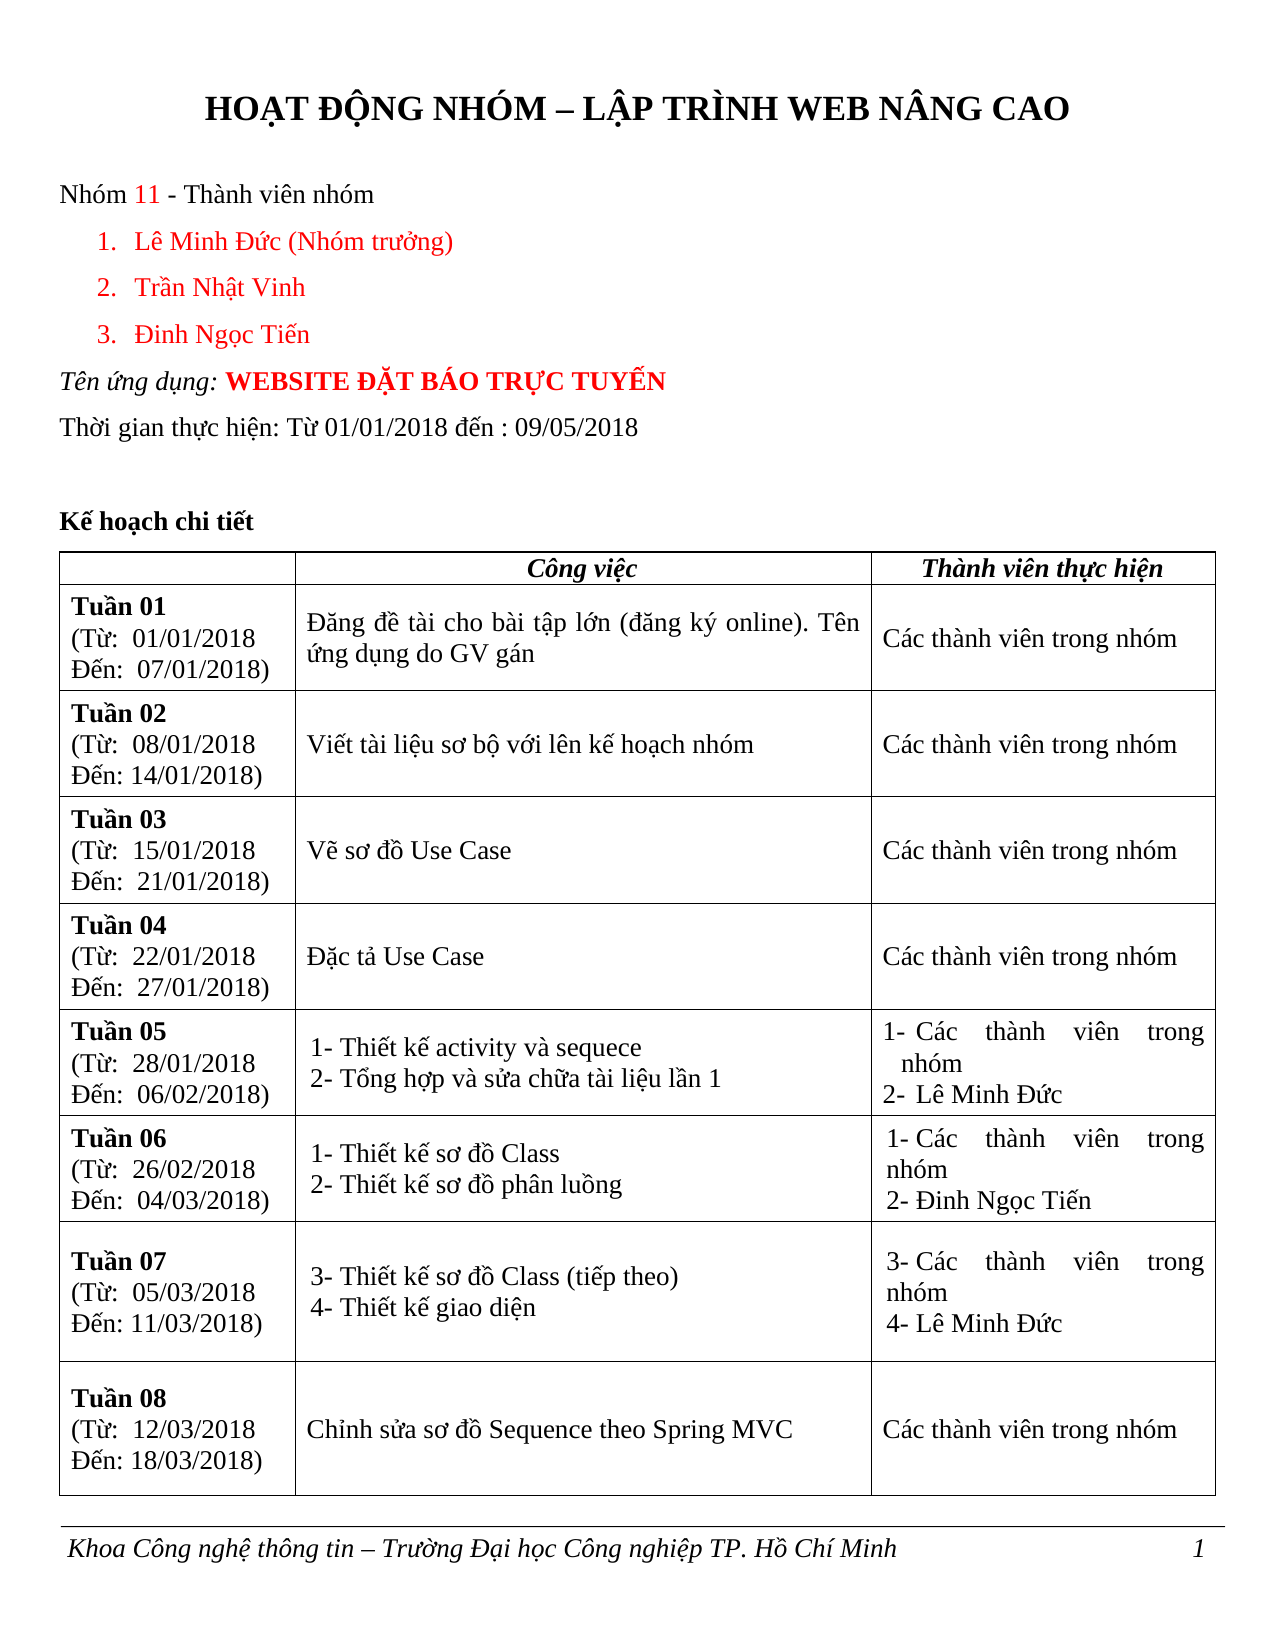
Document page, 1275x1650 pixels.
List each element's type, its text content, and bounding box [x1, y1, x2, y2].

list Lê Minh Đức (Nhóm trưởng) [97, 225, 1216, 256]
table_cell Tuần 04 (Từ: 22/01/2018 Đến: 27/01/2018) [60, 904, 295, 1009]
table_cell Đặc tả Use Case [296, 904, 871, 1009]
table_cell Các thành viên trong nhóm [872, 585, 1215, 690]
list Trần Nhật Vinh [97, 271, 1216, 303]
text Kế hoạch chi tiết [59, 505, 1216, 536]
table_cell Các thành viên trong nhóm [872, 797, 1215, 902]
table_cell Tuần 08 (Từ: 12/03/2018 Đến: 18/03/2018) [60, 1362, 295, 1495]
table_cell Thiết kế sơ đồ Class Thiết kế sơ đồ phân luồng [296, 1116, 871, 1221]
table_header Thành viên thực hiện [872, 553, 1215, 584]
text HOẠT ĐỘNG NHÓM – LẬP TRÌNH WEB NÂNG CAO [59, 87, 1216, 128]
table_cell Các thành viên trong nhóm [872, 904, 1215, 1009]
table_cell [872, 1362, 1215, 1495]
table_cell Các thành viên trong nhóm [872, 691, 1215, 796]
list Đinh Ngọc Tiến [97, 318, 1216, 349]
table_cell Các thành viên trong nhóm Lê Minh Đức [872, 1222, 1215, 1361]
table_cell Tuần 07 (Từ: 05/03/2018 Đến: 11/03/2018) [60, 1222, 295, 1361]
text Nhóm 11 - Thành viên nhóm [59, 178, 1216, 209]
table_cell Tuần 05 (Từ: 28/01/2018 Đến: 06/02/2018) [60, 1010, 295, 1115]
table_cell Tuần 02 (Từ: 08/01/2018 Đến: 14/01/2018) [60, 691, 295, 796]
table_header Công việc [296, 553, 871, 584]
table_cell Thiết kế activity và sequece Tổng hợp và sửa chữa tài liệu lần 1 [296, 1010, 871, 1115]
table_header [60, 553, 295, 584]
table_cell Chỉnh sửa sơ đồ Sequence theo Spring MVC [296, 1362, 871, 1495]
text Tên ứng dụng: WEBSITE ĐẶT BÁO TRỰC TUYẾN [59, 365, 1216, 396]
table_cell Các thành viên trong nhóm Lê Minh Đức [872, 1010, 1215, 1115]
table_cell Tuần 06 (Từ: 26/02/2018 Đến: 04/03/2018) [60, 1116, 295, 1221]
table_cell Tuần 01 (Từ: 01/01/2018 Đến: 07/01/2018) [60, 585, 295, 690]
table_cell Tuần 03 (Từ: 15/01/2018 Đến: 21/01/2018) [60, 797, 295, 902]
table_cell Thiết kế sơ đồ Class (tiếp theo) Thiết kế giao diện [296, 1222, 871, 1361]
table_cell Vẽ sơ đồ Use Case [296, 797, 871, 902]
table_cell Đăng đề tài cho bài tập lớn (đăng ký online). Tên ứng dụng do GV gán [296, 585, 871, 690]
text Thời gian thực hiện: Từ 01/01/2018 đến : 09/05/2018 [59, 411, 1216, 443]
table_cell Viết tài liệu sơ bộ với lên kế hoạch nhóm [296, 691, 871, 796]
table_cell Các thành viên trong nhóm Đinh Ngọc Tiến [872, 1116, 1215, 1221]
